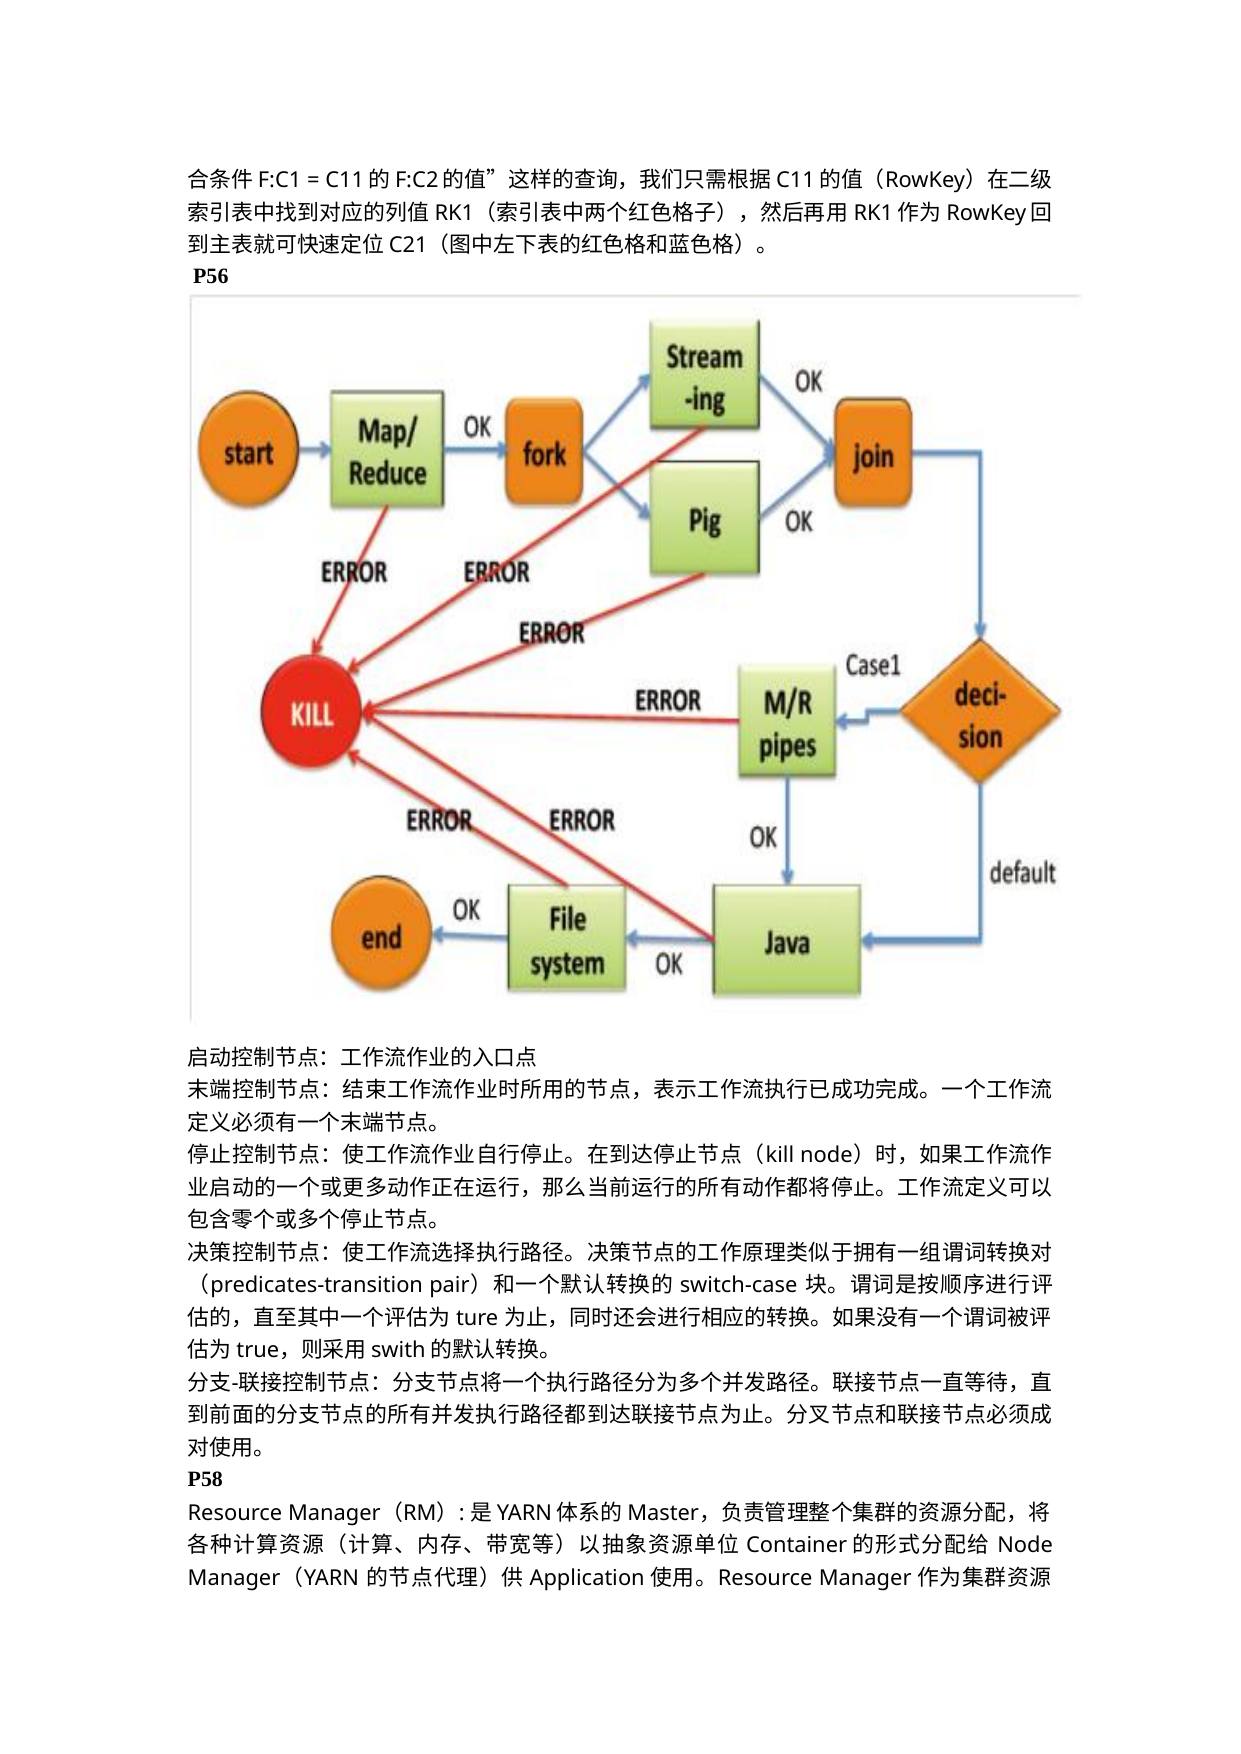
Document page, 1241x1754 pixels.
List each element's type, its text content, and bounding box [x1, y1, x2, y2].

text P58 [187, 1462, 1053, 1494]
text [187, 1494, 1053, 1592]
text P56 [187, 259, 1053, 292]
text 停止控制节点：使工作流作业自行停止。在到达停止节点（kill node）时，如果工作流作业启动的一个或更多动作正在运行，那么当前运行的所有动作都将停止。工作流定义可以包含零个或多个停止节点。 [187, 1137, 1053, 1234]
text 启动控制节点：工作流作业的入口点 [187, 1039, 1053, 1072]
text 决策控制节点：使工作流选择执行路径。决策节点的工作原理类似于拥有一组谓词转换对（predicates-transition pair）和一个默认转换的 switch-case 块。谓词是按顺序进行评估的，直至其中一个评估为 ture 为止，同时还会进行相应的转换。如果没有一个谓词被评估为 true，则采用swith的默认转换。 [187, 1234, 1053, 1364]
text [187, 162, 1053, 259]
text 分支-联接控制节点：分支节点将一个执行路径分为多个并发路径。联接节点一直等待，直到前面的分支节点的所有并发执行路径都到达联接节点为止。分叉节点和联接节点必须成对使用。 [187, 1364, 1053, 1462]
text 末端控制节点：结束工作流作业时所用的节点，表示工作流执行已成功完成。一个工作流定义必须有一个末端节点。 [187, 1072, 1053, 1137]
picture [187, 292, 1083, 1026]
